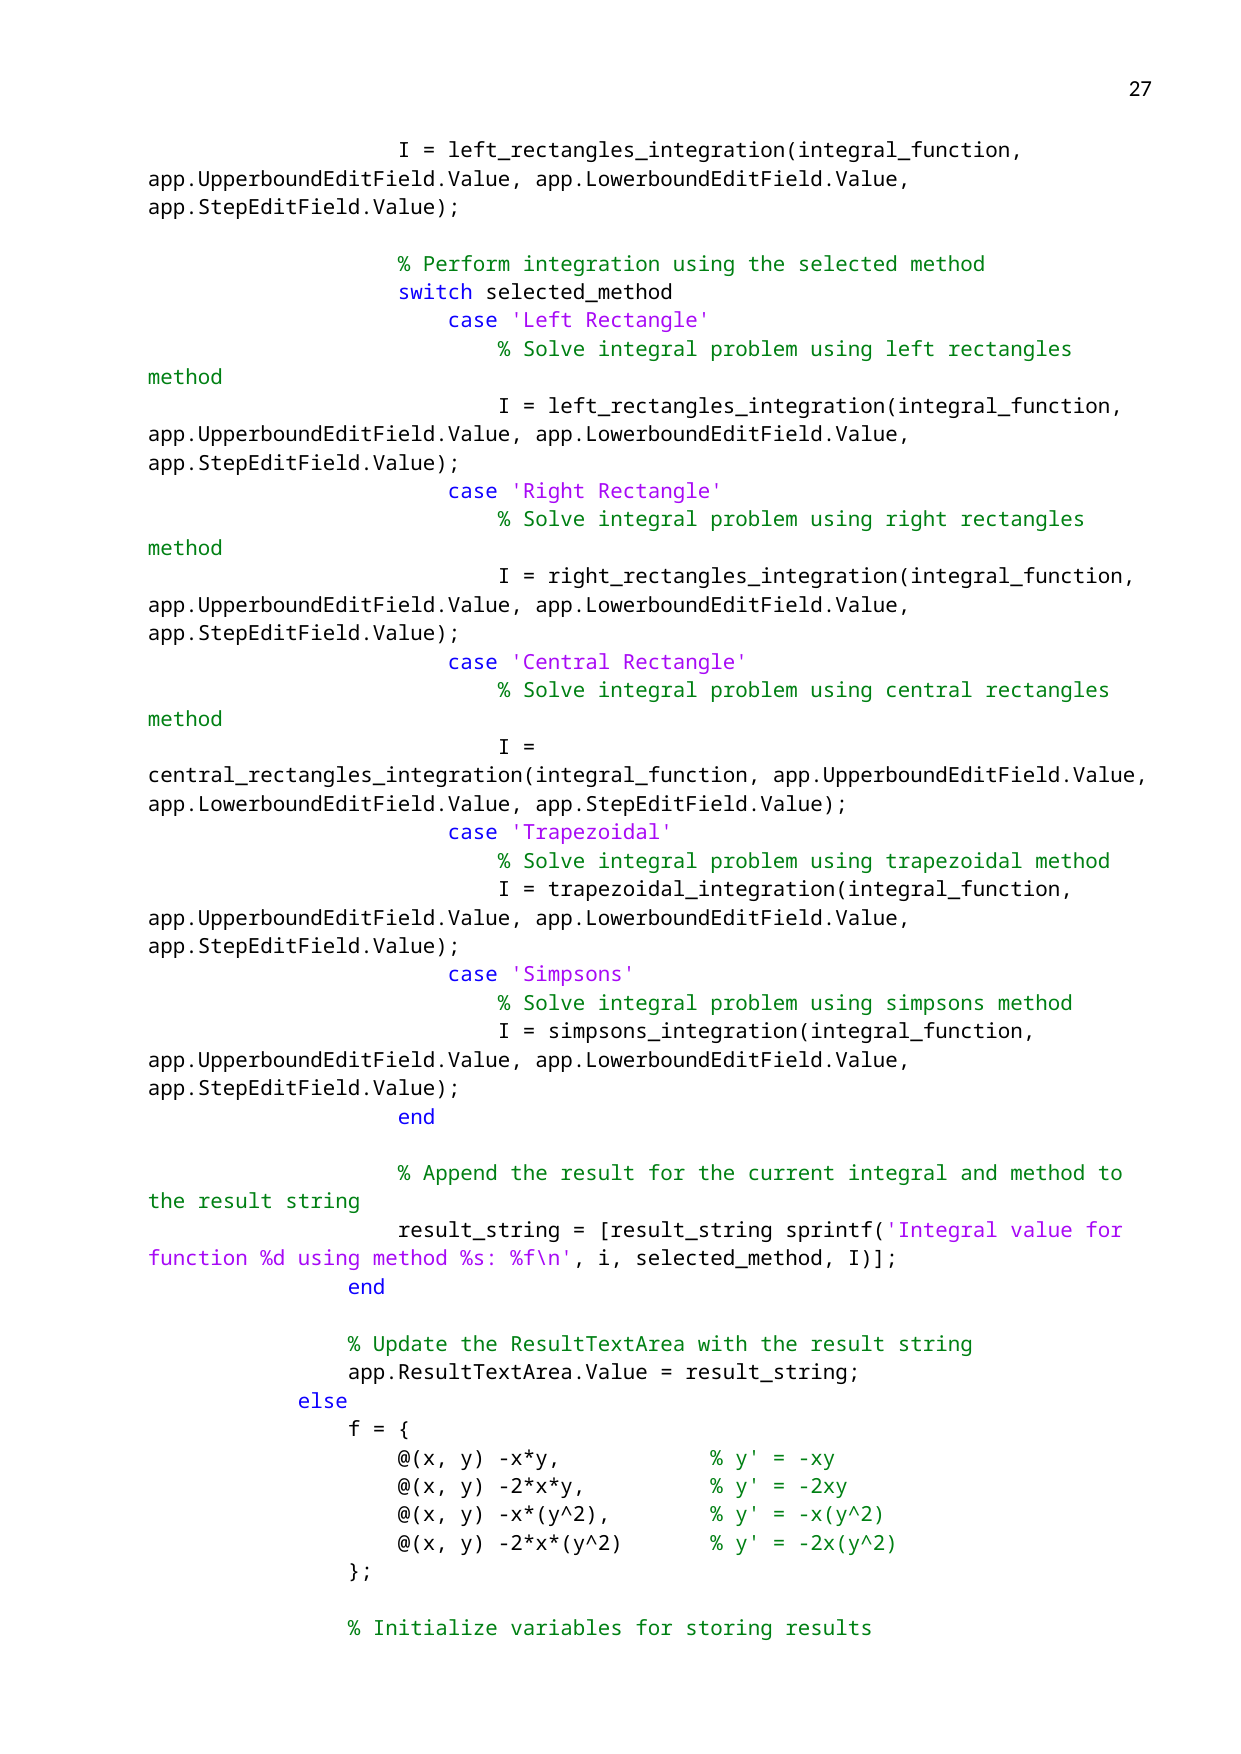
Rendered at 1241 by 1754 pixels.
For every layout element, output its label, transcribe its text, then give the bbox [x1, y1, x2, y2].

text I = trapezoidal_integration(integral_function, app.UpperboundEditField.Value, app.LowerboundEditField.Value, app.StepEditField.Value); [148, 874, 1152, 959]
text case 'Left Rectangle' [148, 306, 1152, 334]
text I = right_rectangles_integration(integral_function, app.UpperboundEditField.Value, app.LowerboundEditField.Value, app.StepEditField.Value); [148, 561, 1152, 647]
text @(x, y) -2*x*(y^2) % y' = -2x(y^2) [148, 1528, 1152, 1556]
text @(x, y) -x*y, % y' = -xy [148, 1443, 1152, 1471]
text end [148, 1272, 1152, 1300]
text % Append the result for the current integral and method to the result string [148, 1158, 1152, 1215]
text end [148, 1102, 1152, 1130]
text else [148, 1386, 1152, 1414]
text % Perform integration using the selected method [148, 249, 1152, 277]
text % Solve integral problem using left rectangles method [148, 334, 1152, 391]
text % Solve integral problem using trapezoidal method [148, 846, 1152, 874]
text % Update the ResultTextArea with the result string [148, 1329, 1152, 1357]
text @(x, y) -2*x*y, % y' = -2xy [148, 1471, 1152, 1499]
text case 'Central Rectangle' [148, 647, 1152, 675]
text switch selected_method [148, 277, 1152, 306]
text I = central_rectangles_integration(integral_function, app.UpperboundEditField.Value, app.LowerboundEditField.Value, app.StepEditField.Value); [148, 732, 1152, 817]
text % Solve integral problem using central rectangles method [148, 675, 1152, 732]
text case 'Simpsons' [148, 959, 1152, 988]
text I = left_rectangles_integration(integral_function, app.UpperboundEditField.Value, app.LowerboundEditField.Value, app.StepEditField.Value); [148, 135, 1152, 221]
text app.ResultTextArea.Value = result_string; [148, 1357, 1152, 1386]
text case 'Right Rectangle' [148, 476, 1152, 504]
text f = { [148, 1414, 1152, 1443]
text I = simpsons_integration(integral_function, app.UpperboundEditField.Value, app.LowerboundEditField.Value, app.StepEditField.Value); [148, 1016, 1152, 1102]
text result_string = [result_string sprintf('Integral value for function %d using method %s: %f\n', i, selected_method, I)]; [148, 1215, 1152, 1272]
text case 'Trapezoidal' [148, 817, 1152, 846]
text % Initialize variables for storing results [148, 1613, 1152, 1641]
text I = left_rectangles_integration(integral_function, app.UpperboundEditField.Value, app.LowerboundEditField.Value, app.StepEditField.Value); [148, 391, 1152, 476]
text % Solve integral problem using simpsons method [148, 988, 1152, 1016]
text % Solve integral problem using right rectangles method [148, 504, 1152, 561]
text }; [148, 1556, 1152, 1585]
text @(x, y) -x*(y^2), % y' = -x(y^2) [148, 1499, 1152, 1528]
